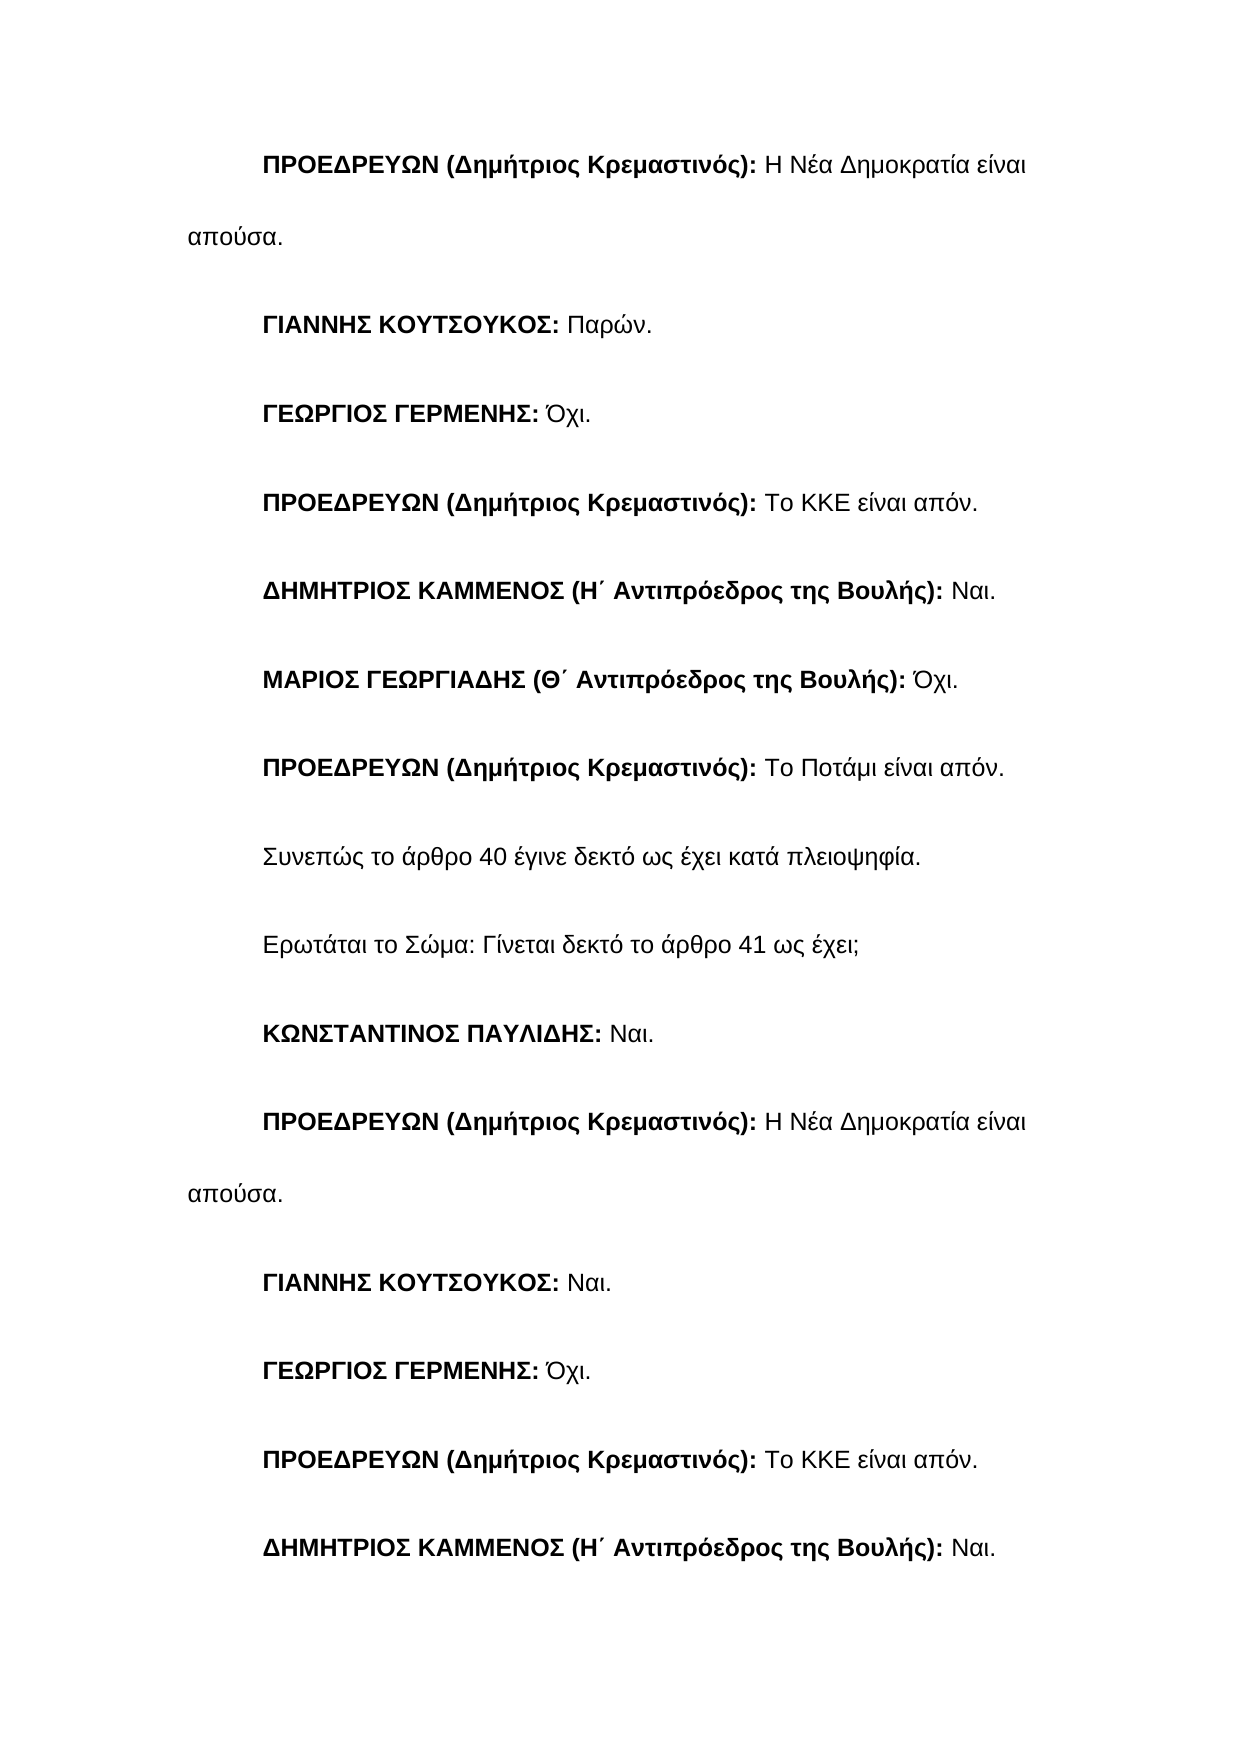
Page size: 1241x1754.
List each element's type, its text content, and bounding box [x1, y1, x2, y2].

text ΠΡΟΕΔΡΕΥΩΝ (Δημήτριος Κρεμαστινός): Η Νέα Δημοκρατία είναι απούσα. [187, 150, 1053, 251]
text ΠΡΟΕΔΡΕΥΩΝ (Δημήτριος Κρεμαστινός): Το ΚΚΕ είναι απόν. [187, 487, 1053, 516]
text ΓΕΩΡΓΙΟΣ ΓΕΡΜΕΝΗΣ: Όχι. [187, 399, 1053, 428]
text ΔΗΜΗΤΡΙΟΣ ΚΑΜΜΕΝΟΣ (Η΄ Αντιπρόεδρος της Βουλής): Ναι. [187, 1533, 1053, 1562]
text ΠΡΟΕΔΡΕΥΩΝ (Δημήτριος Κρεμαστινός): Το Ποτάμι είναι απόν. [187, 753, 1053, 782]
text ΓΙΑΝΝΗΣ ΚΟΥΤΣΟΥΚΟΣ: Παρών. [187, 310, 1053, 339]
text Συνεπώς το άρθρο 40 έγινε δεκτό ως έχει κατά πλειοψηφία. [187, 842, 1053, 870]
text ΓΙΑΝΝΗΣ ΚΟΥΤΣΟΥΚΟΣ: Ναι. [187, 1268, 1053, 1296]
text ΜΑΡΙΟΣ ΓΕΩΡΓΙΑΔΗΣ (Θ΄ Αντιπρόεδρος της Βουλής): Όχι. [187, 664, 1053, 693]
text ΔΗΜΗΤΡΙΟΣ ΚΑΜΜΕΝΟΣ (Η΄ Αντιπρόεδρος της Βουλής): Ναι. [187, 576, 1053, 605]
text Ερωτάται το Σώμα: Γίνεται δεκτό το άρθρο 41 ως έχει; [187, 930, 1053, 959]
text ΠΡΟΕΔΡΕΥΩΝ (Δημήτριος Κρεμαστινός): Η Νέα Δημοκρατία είναι απούσα. [187, 1107, 1053, 1208]
text ΓΕΩΡΓΙΟΣ ΓΕΡΜΕΝΗΣ: Όχι. [187, 1356, 1053, 1385]
text ΚΩΝΣΤΑΝΤΙΝΟΣ ΠΑΥΛΙΔΗΣ: Ναι. [187, 1019, 1053, 1047]
text ΠΡΟΕΔΡΕΥΩΝ (Δημήτριος Κρεμαστινός): Το ΚΚΕ είναι απόν. [187, 1445, 1053, 1473]
